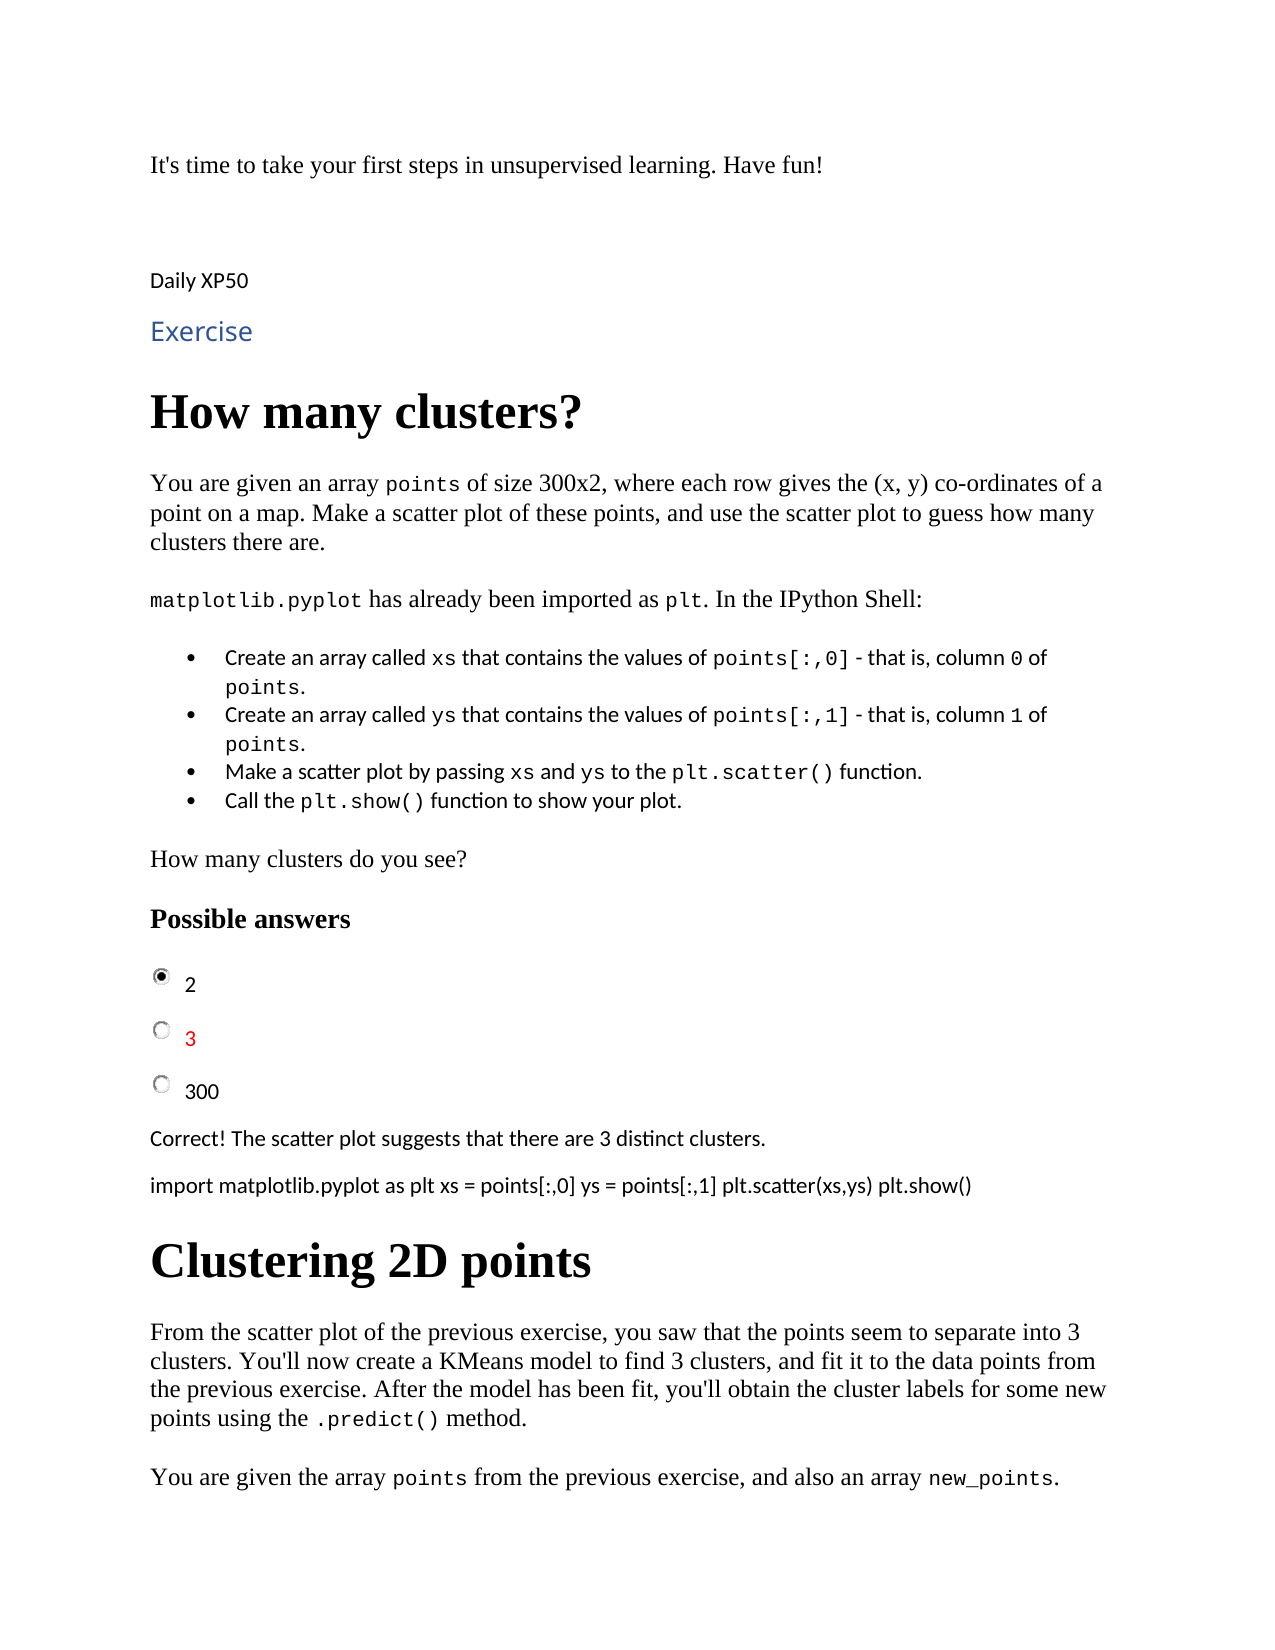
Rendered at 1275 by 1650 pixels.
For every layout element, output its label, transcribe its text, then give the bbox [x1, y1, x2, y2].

text 3 [150, 1017, 1125, 1052]
text 300 [150, 1071, 1125, 1105]
list Create an array called ys that contains the values of points[:,1] - that is, column 1 of points. [187, 700, 1125, 757]
text It's time to take your first steps in unsupervised learning. Have fun! [150, 150, 1125, 179]
text import matplotlib.pyplot as plt xs = points[:,0] ys = points[:,1] plt.scatter(xs,ys) plt.show() [150, 1171, 1125, 1199]
subtitle How many clusters? [150, 382, 1125, 439]
list Make a scatter plot by passing xs and ys to the plt.scatter() function. [187, 757, 1125, 786]
text matplotlib.pyplot has already been imported as plt. In the IPython Shell: [150, 584, 1125, 614]
subtitle Exercise [150, 313, 1125, 349]
list Create an array called xs that contains the values of points[:,0] - that is, column 0 of points. [187, 643, 1125, 700]
text 2 [150, 963, 1125, 998]
text From the scatter plot of the previous exercise, you saw that the points seem to separate into 3 clusters. You'll now create a KMeans model to find 3 clusters, and fit it to the data points from the previous exercise. After the model has been fit, you'll obtain the cluster labels for some new points using the .predict() method. [150, 1317, 1125, 1433]
subtitle Possible answers [150, 902, 1125, 934]
text Correct! The scatter plot suggests that there are 3 distinct clusters. [150, 1124, 1125, 1152]
text Daily XP50 [150, 266, 1125, 294]
text You are given the array points from the previous exercise, and also an array new_points. [150, 1462, 1125, 1492]
text You are given an array points of size 300x2, where each row gives the (x, y) co-ordinates of a point on a map. Make a scatter plot of these points, and use the scatter plot to guess how many clusters there are. [150, 468, 1125, 555]
subtitle Clustering 2D points [150, 1230, 1125, 1288]
text How many clusters do you see? [150, 844, 1125, 872]
list Call the plt.show() function to show your plot. [187, 786, 1125, 814]
